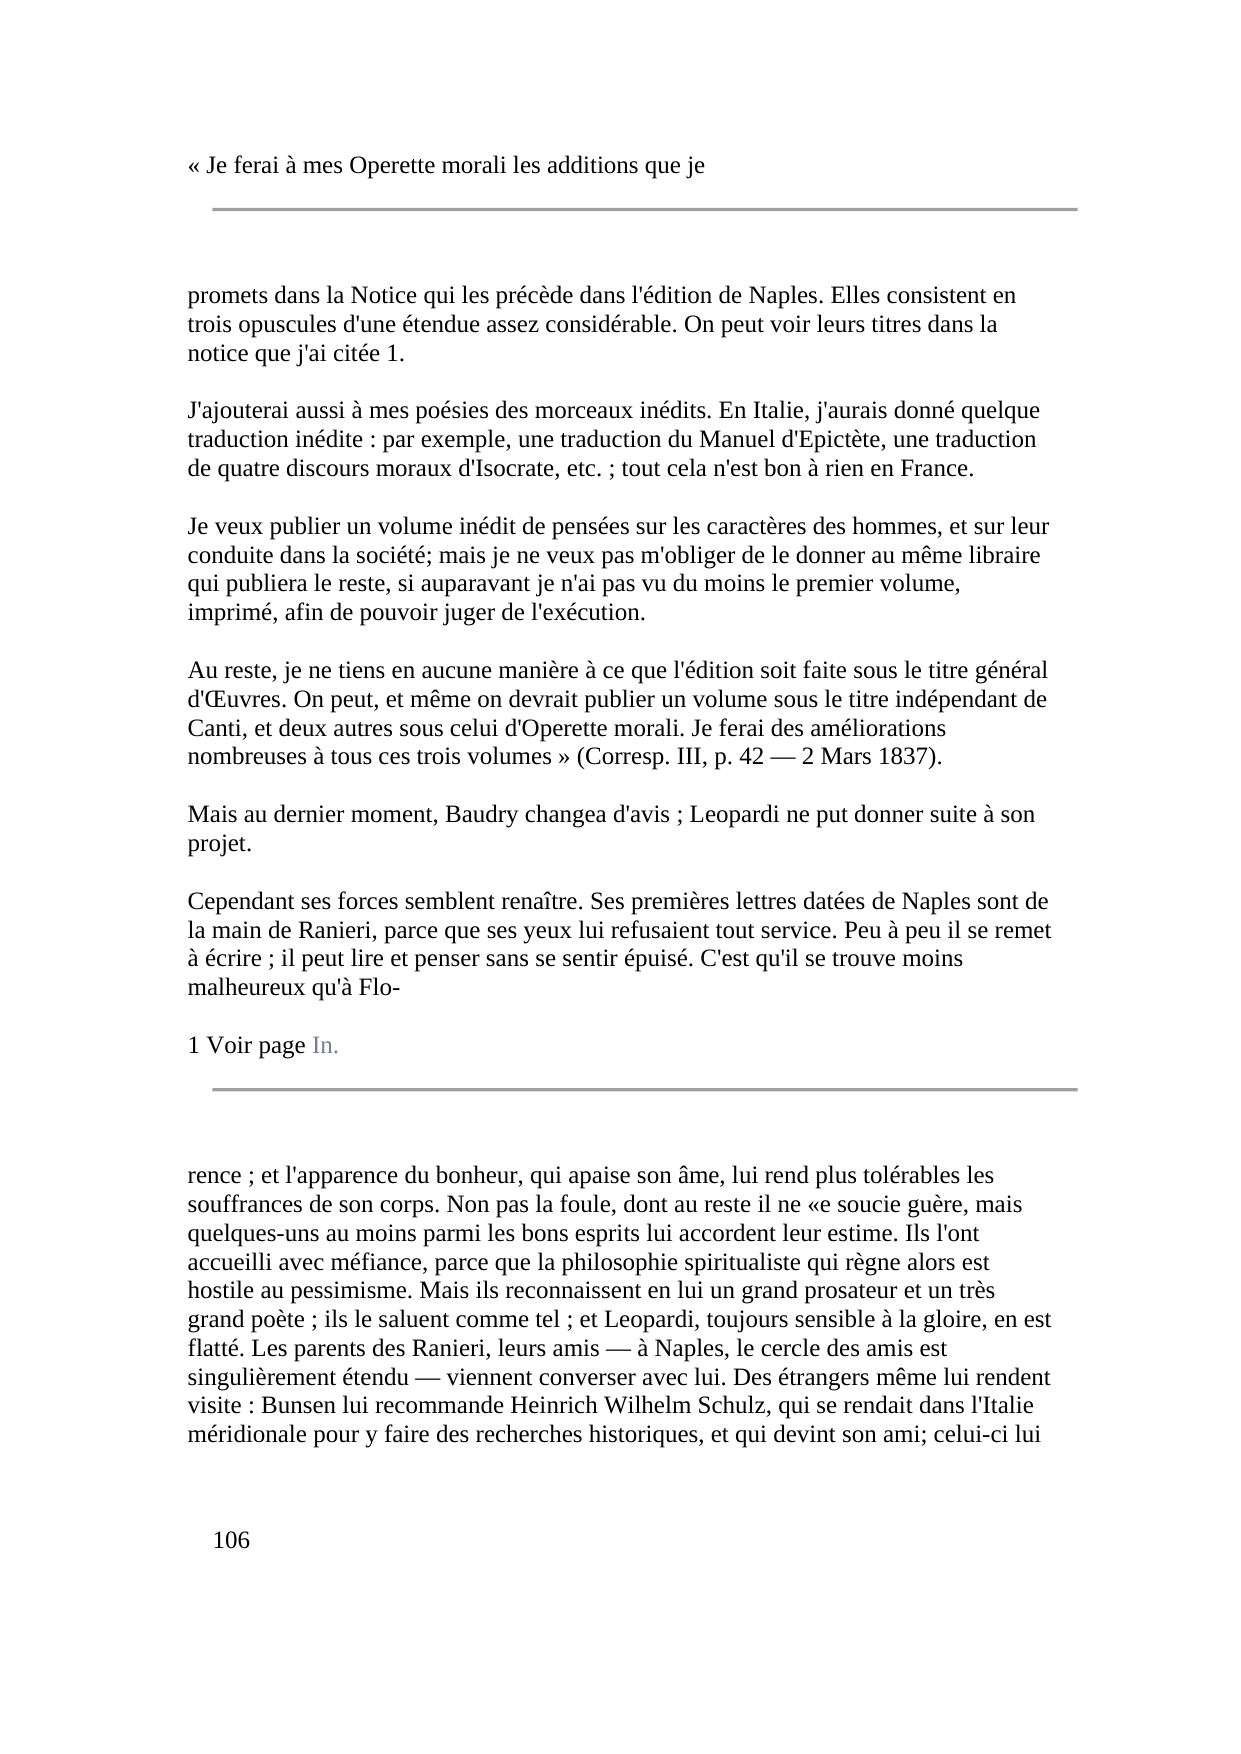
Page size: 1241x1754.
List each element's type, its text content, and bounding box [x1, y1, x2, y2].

text J'ajouterai aussi à mes poésies des morceaux inédits. En Italie, j'aurais donné quelque traduction inédite : par exemple, une traduction du Manuel d'Epictète, une traduction de quatre discours moraux d'Isocrate, etc. ; tout cela n'est bon à rien en France. [187, 396, 1053, 482]
text promets dans la Notice qui les précède dans l'édition de Naples. Elles consistent en trois opuscules d'une étendue assez considérable. On peut voir leurs titres dans la notice que j'ai citée 1. [187, 280, 1053, 366]
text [187, 1160, 1053, 1448]
text Au reste, je ne tiens en aucune manière à ce que l'édition soit faite sous le titre général d'Œuvres. On peut, et même on devrait publier un volume sous le titre indépendant de Canti, et deux autres sous celui d'Operette morali. Je ferai des améliorations nombreuses à tous ces trois volumes » (Corresp. III, p. 42 — 2 Mars 1837). [187, 655, 1053, 770]
text Je veux publier un volume inédit de pensées sur les caractères des hommes, et sur leur conduite dans la société; mais je ne veux pas m'obliger de le donner au même libraire qui publiera le reste, si auparavant je n'ai pas vu du moins le premier volume, imprimé, afin de pouvoir juger de l'exécution. [187, 511, 1053, 626]
text Mais au dernier moment, Baudry changea d'avis ; Leopardi ne put donner suite à son projet. [187, 799, 1053, 857]
text 1 Voir page In. [187, 1030, 1053, 1059]
text « Je ferai à mes Operette morali les additions que je [187, 150, 1053, 179]
text Cependant ses forces semblent renaître. Ses premières lettres datées de Naples sont de la main de Ranieri, parce que ses yeux lui refusaient tout service. Peu à peu il se remet à écrire ; il peut lire et penser sans se sentir épuisé. C'est qu'il se trouve moins malheureux qu'à Flo- [187, 886, 1053, 1001]
